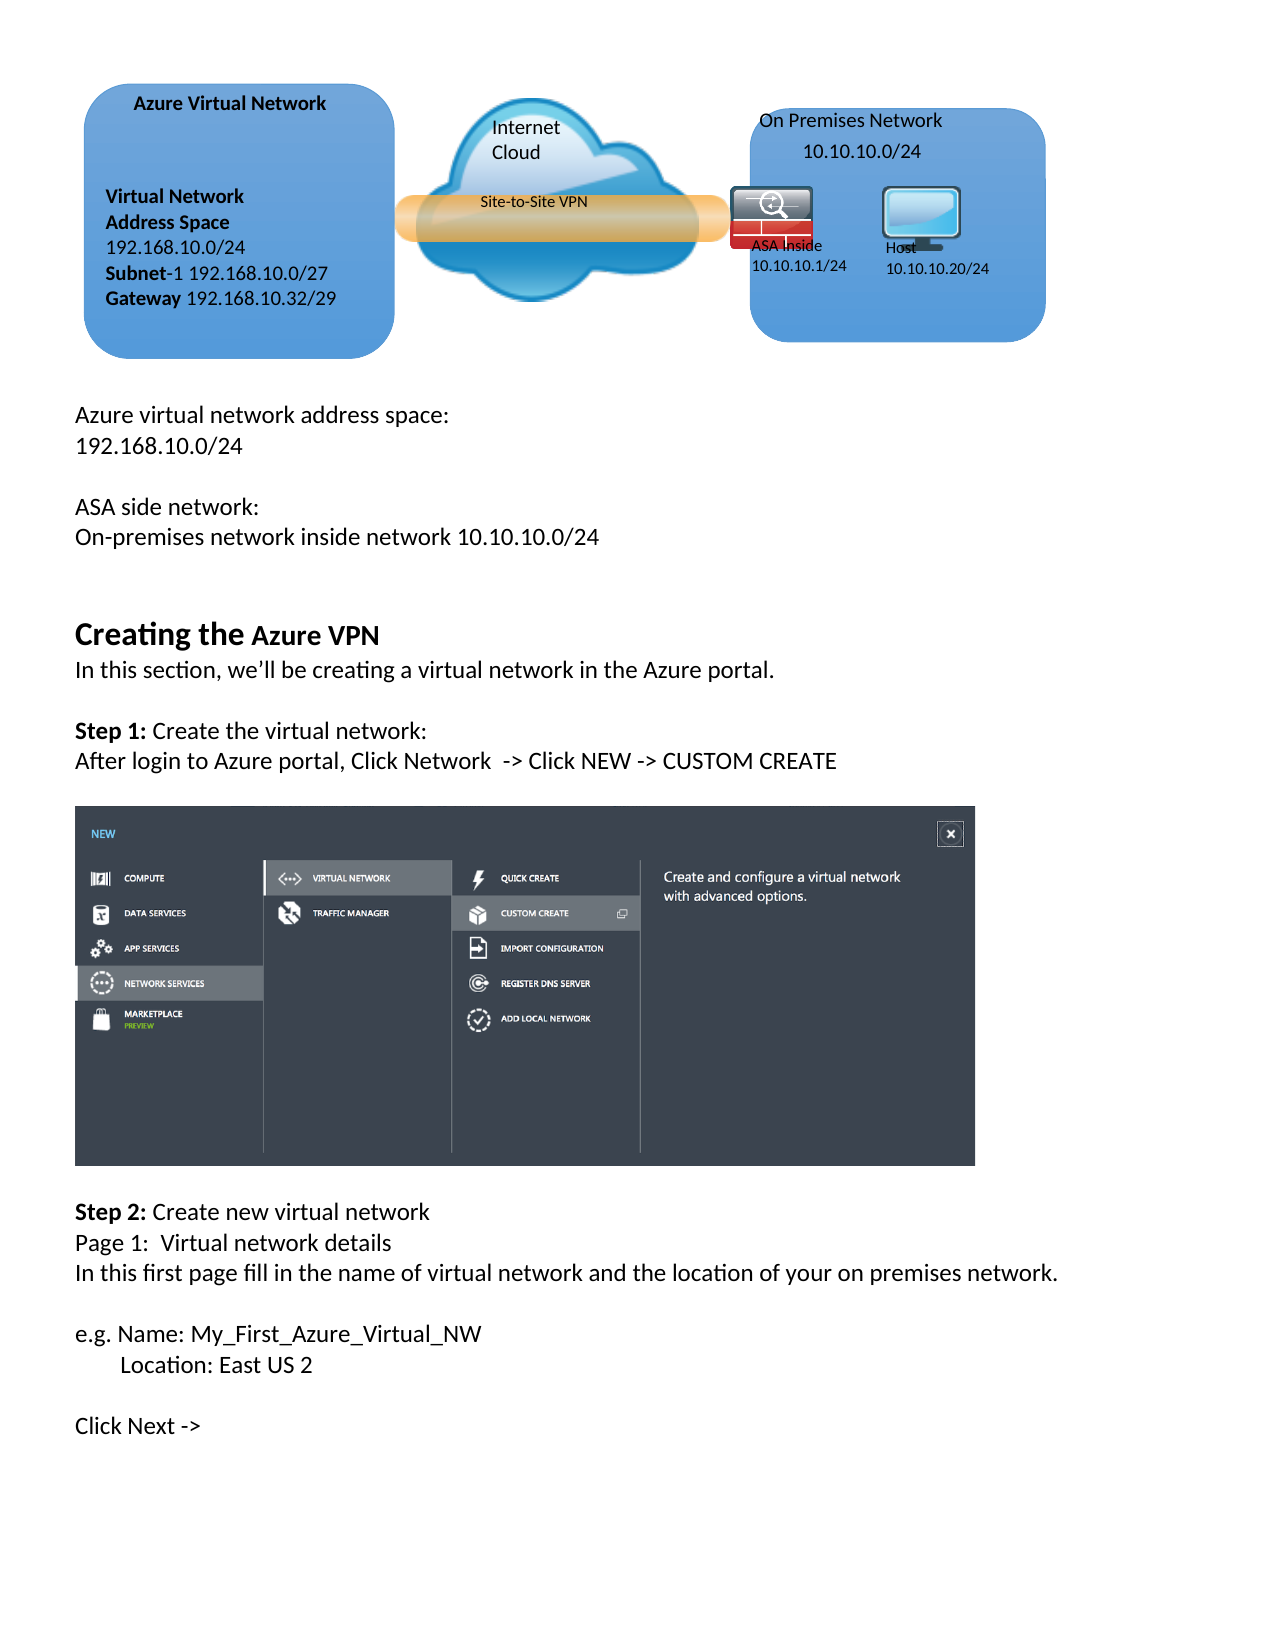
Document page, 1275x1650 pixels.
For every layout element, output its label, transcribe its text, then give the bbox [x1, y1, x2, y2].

text ASA side network: [75, 491, 1200, 521]
text e.g. Name: My_First_Azure_Virtual_NW [75, 1318, 1200, 1349]
text Location: East US 2 [75, 1349, 1200, 1379]
text After login to Azure portal, Click Network -> Click NEW -> CUSTOM CREATE [75, 745, 1200, 776]
text Creating the Azure VPN [75, 613, 1200, 654]
picture [75, 806, 976, 1166]
text Azure virtual network address space: [75, 399, 1200, 430]
text Step 1: Create the virtual network: [75, 715, 1200, 745]
picture [882, 186, 961, 251]
text In this first page fill in the name of virtual network and the location of your on premises network. [75, 1257, 1200, 1288]
text On-premises network inside network 10.10.10.0/24 [75, 521, 1200, 552]
text 192.168.10.0/24 [75, 430, 1200, 460]
text Step 2: Create new virtual network [75, 1196, 1200, 1227]
text In this section, we’ll be creating a virtual network in the Azure portal. [75, 654, 1200, 684]
text Click Next -> [75, 1410, 1200, 1440]
text Page 1: Virtual network details [75, 1227, 1200, 1257]
picture [395, 98, 813, 302]
